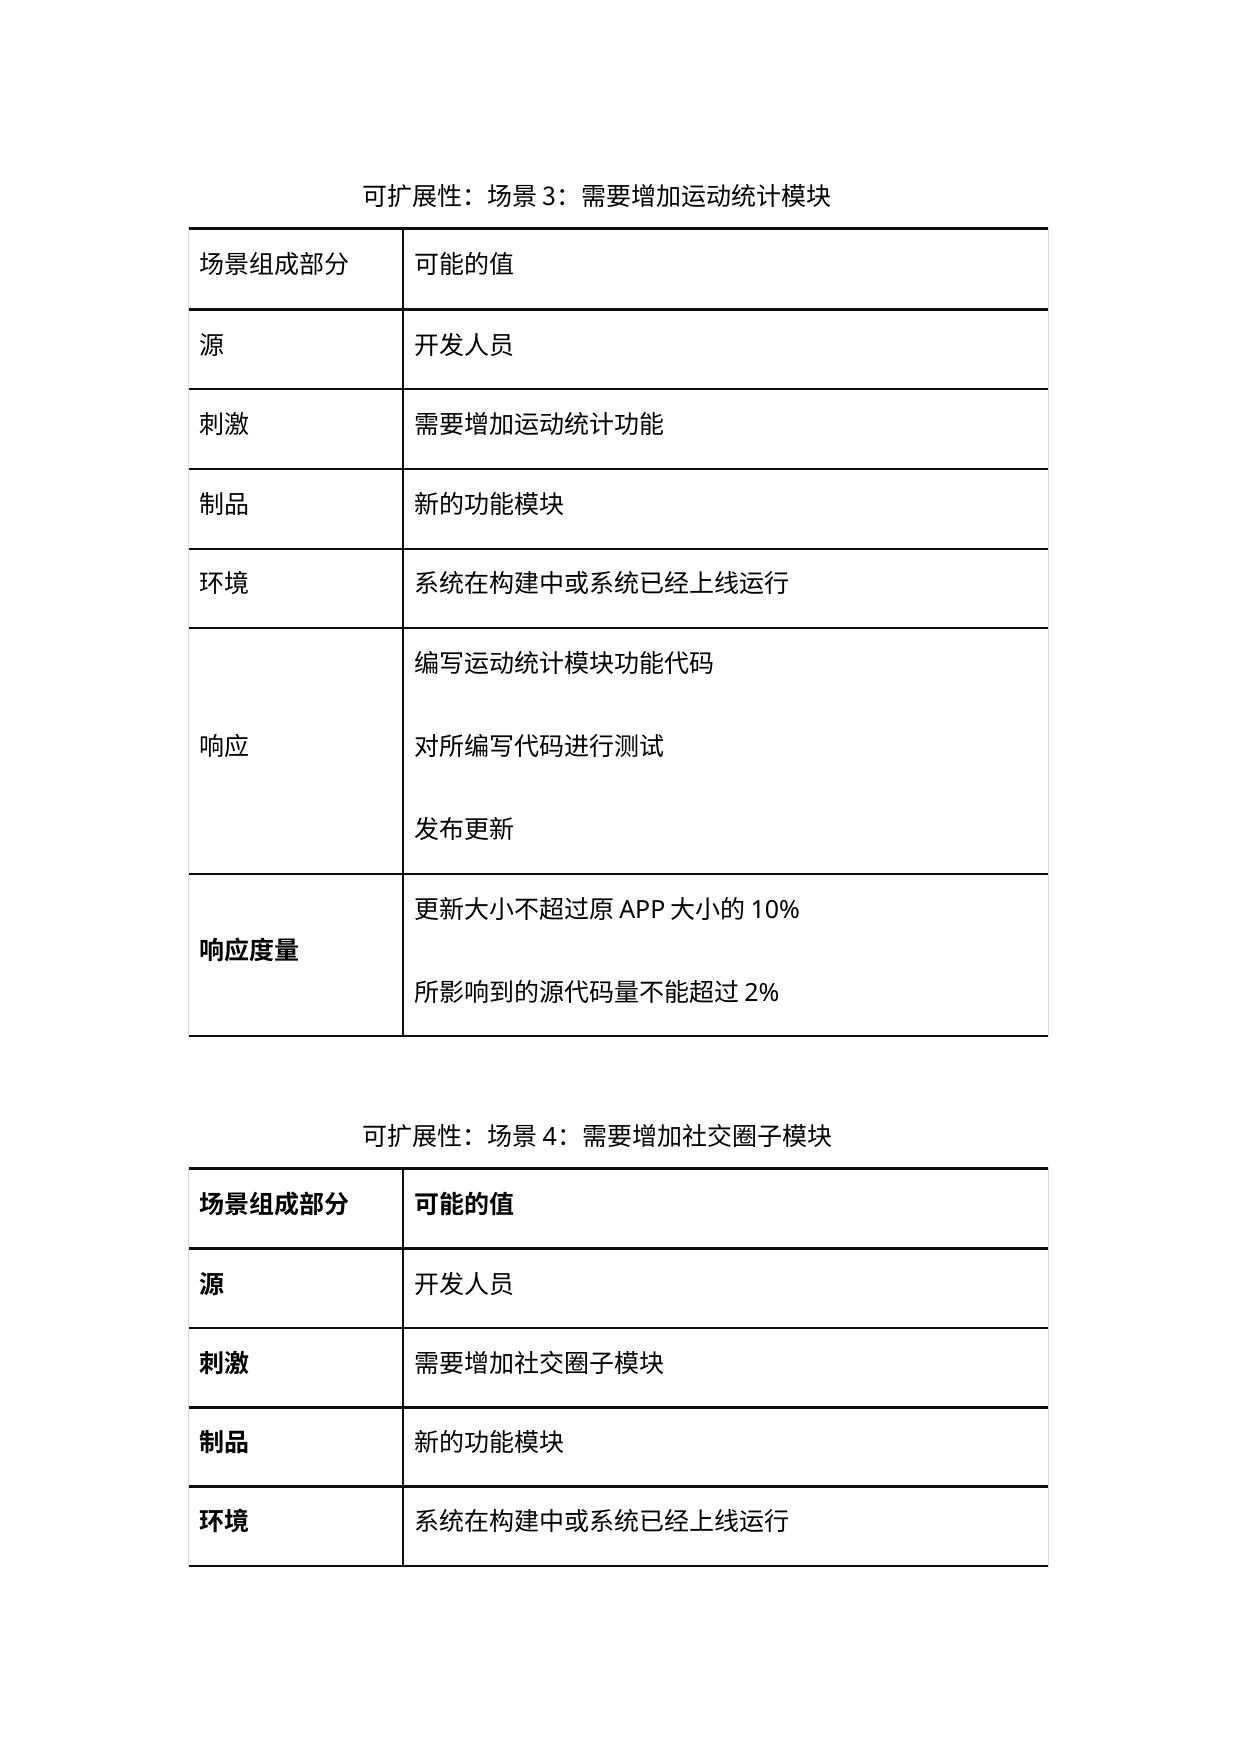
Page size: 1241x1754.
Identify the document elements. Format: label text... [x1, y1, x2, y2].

table_cell 响应度量 [189, 875, 402, 1035]
table_header 场景组成部分 [189, 230, 402, 308]
table_cell 编写运动统计模块功能代码 对所编写代码进行测试 发布更新 [404, 629, 1048, 873]
table_header 可能的值 [404, 230, 1048, 308]
text 可扩展性：场景4：需要增加社交圈子模块 [187, 1102, 1053, 1167]
table_cell 需要增加社交圈子模块 [404, 1329, 1048, 1406]
table_cell 环境 [189, 550, 402, 627]
table_cell 开发人员 [404, 1250, 1048, 1327]
table_cell 源 [189, 1250, 402, 1327]
table_cell 新的功能模块 [404, 470, 1048, 547]
text 可扩展性：场景3：需要增加运动统计模块 [319, 162, 1053, 227]
table_cell 刺激 [189, 390, 402, 468]
table_cell 更新大小不超过原APP大小的10% 所影响到的源代码量不能超过2% [404, 875, 1048, 1035]
table_cell 刺激 [189, 1329, 402, 1406]
table_header 可能的值 [404, 1170, 1048, 1247]
table_cell 系统在构建中或系统已经上线运行 [404, 1488, 1048, 1564]
table_cell 需要增加运动统计功能 [404, 390, 1048, 468]
table_cell 制品 [189, 1409, 402, 1485]
table_cell 开发人员 [404, 311, 1048, 388]
table_cell 新的功能模块 [404, 1409, 1048, 1485]
table_cell 系统在构建中或系统已经上线运行 [404, 550, 1048, 627]
table_header 场景组成部分 [189, 1170, 402, 1247]
table_cell 响应 [189, 629, 402, 873]
table_cell 环境 [189, 1488, 402, 1564]
table_cell 源 [189, 311, 402, 388]
table_cell 制品 [189, 470, 402, 547]
